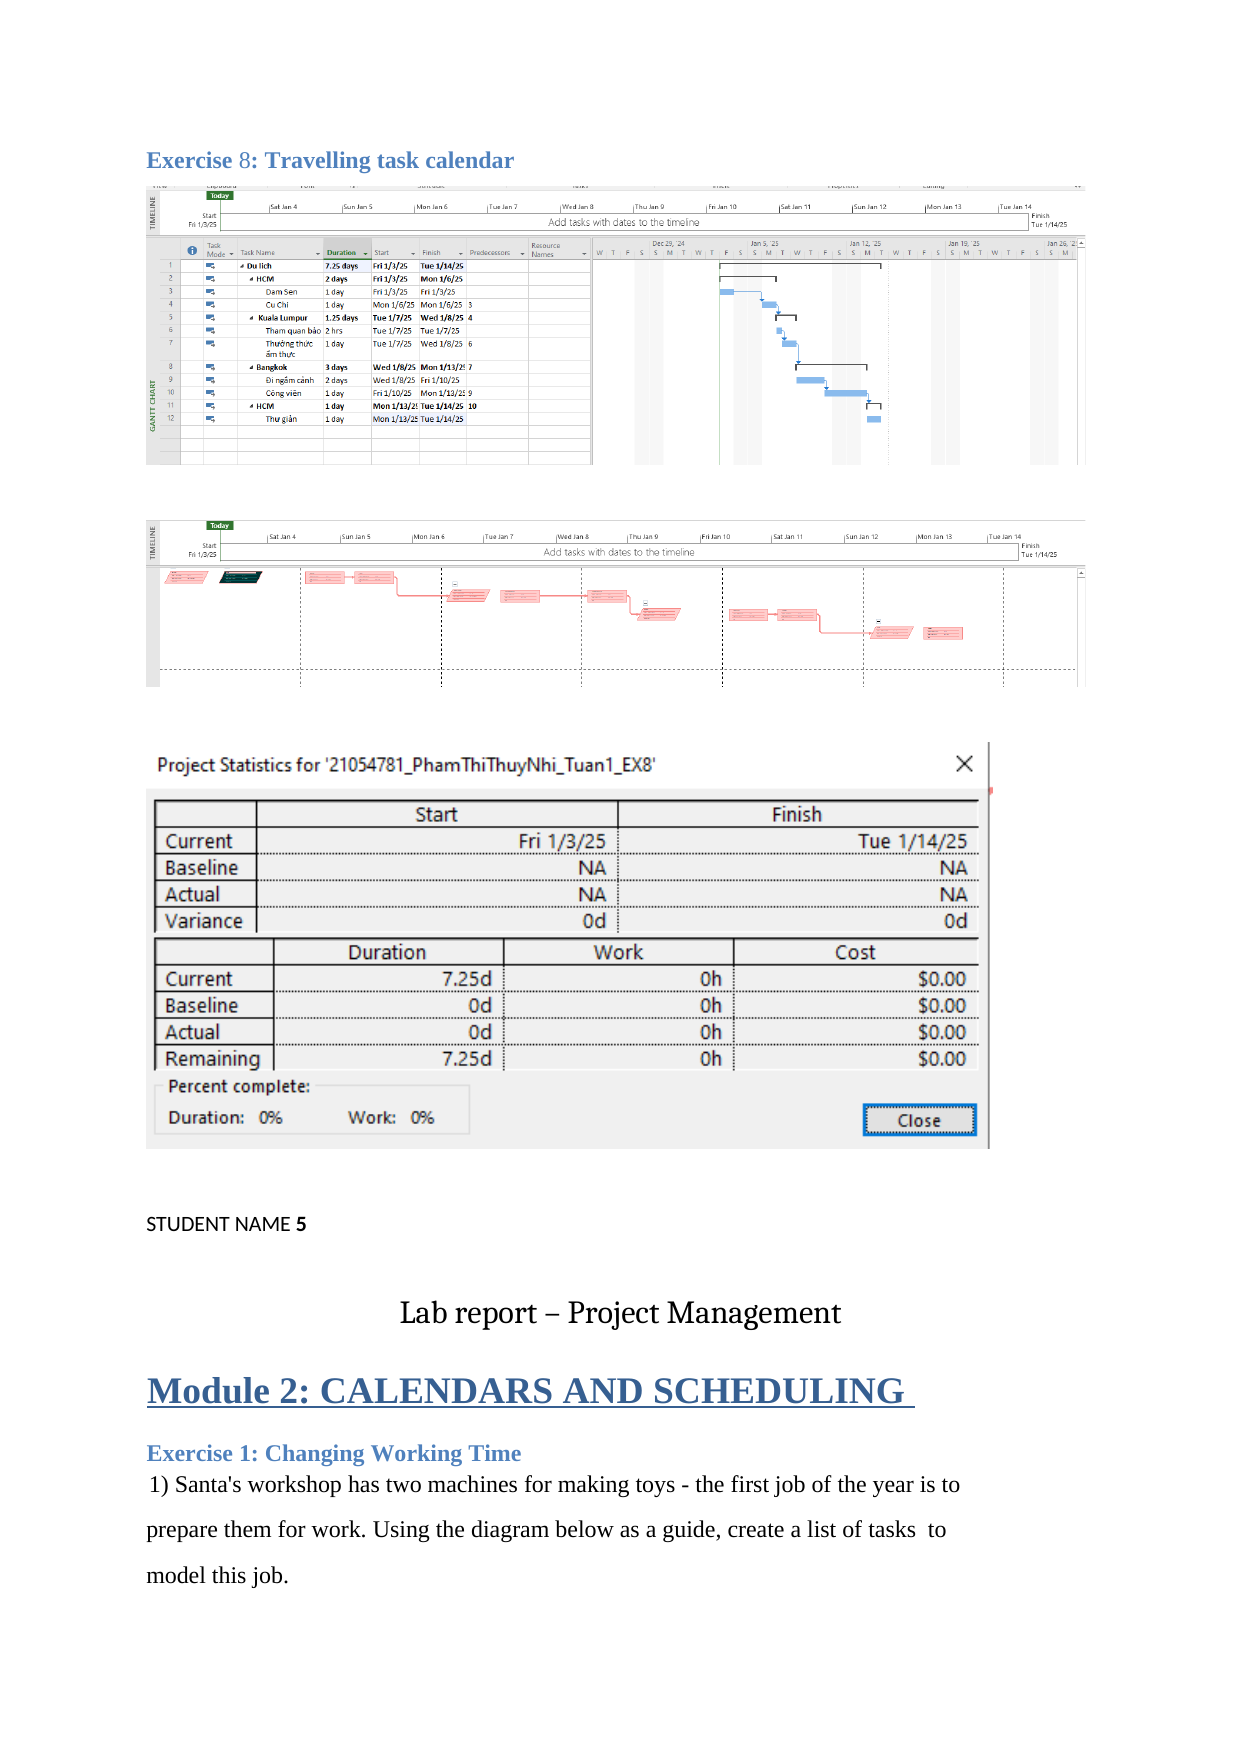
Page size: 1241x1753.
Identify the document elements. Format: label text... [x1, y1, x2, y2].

text Lab report – Project Management [146, 1294, 1095, 1331]
picture [146, 742, 993, 1149]
text Module 2: CALENDARS AND SCHEDULING [147, 1369, 1095, 1412]
picture [146, 186, 1086, 465]
text STUDENT NAME 5 [146, 1211, 1095, 1237]
text Exercise 1: Changing Working Time [146, 1439, 1095, 1466]
picture [146, 520, 1086, 687]
text 1) Santa's workshop has two machines for making toys - the first job of the year is to prepare them for work. Using the diagram below as a guide, create a list of tasks to model this job. [146, 1470, 984, 1588]
subtitle Exercise 8: Travelling task calendar [146, 146, 1095, 174]
